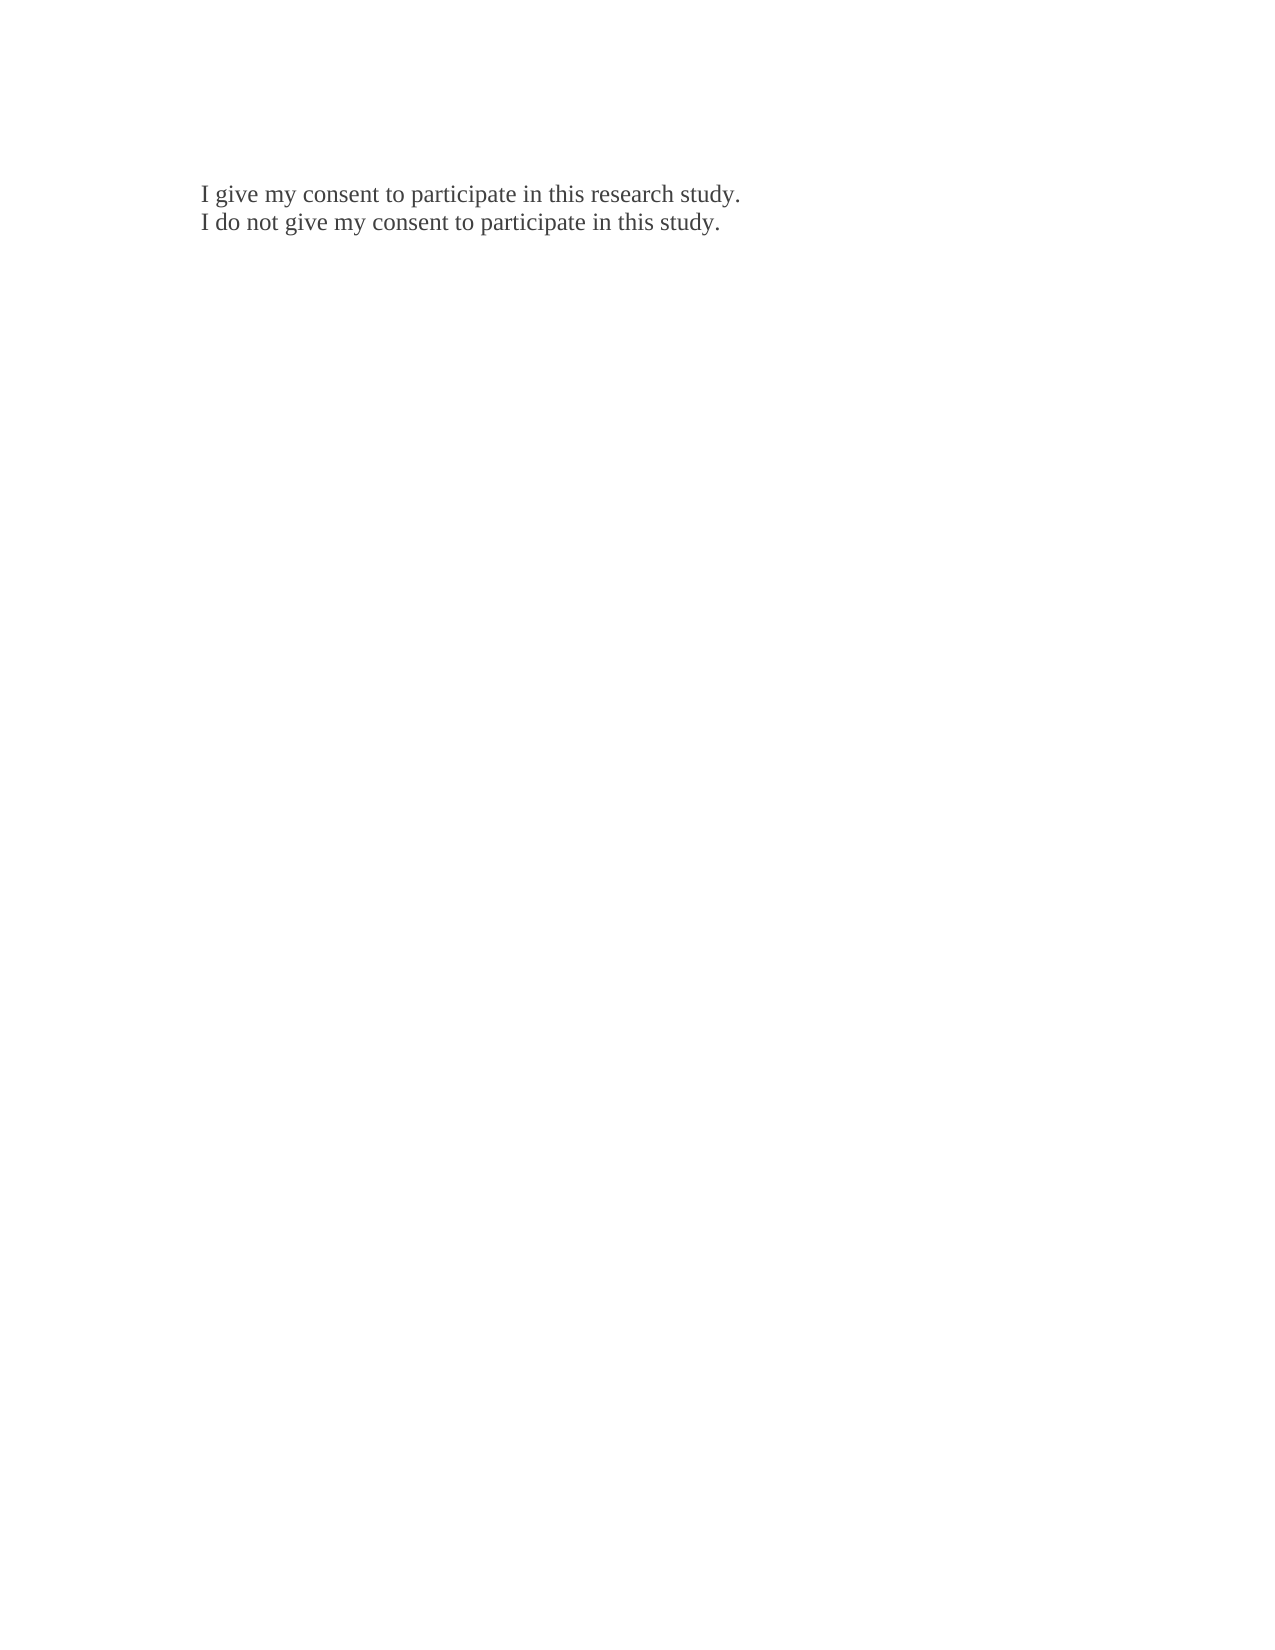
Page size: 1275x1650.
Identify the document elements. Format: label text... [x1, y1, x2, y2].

text  I do not give my consent to participate in this study. [150, 207, 1125, 236]
text  I give my consent to participate in this research study. [150, 179, 1125, 207]
